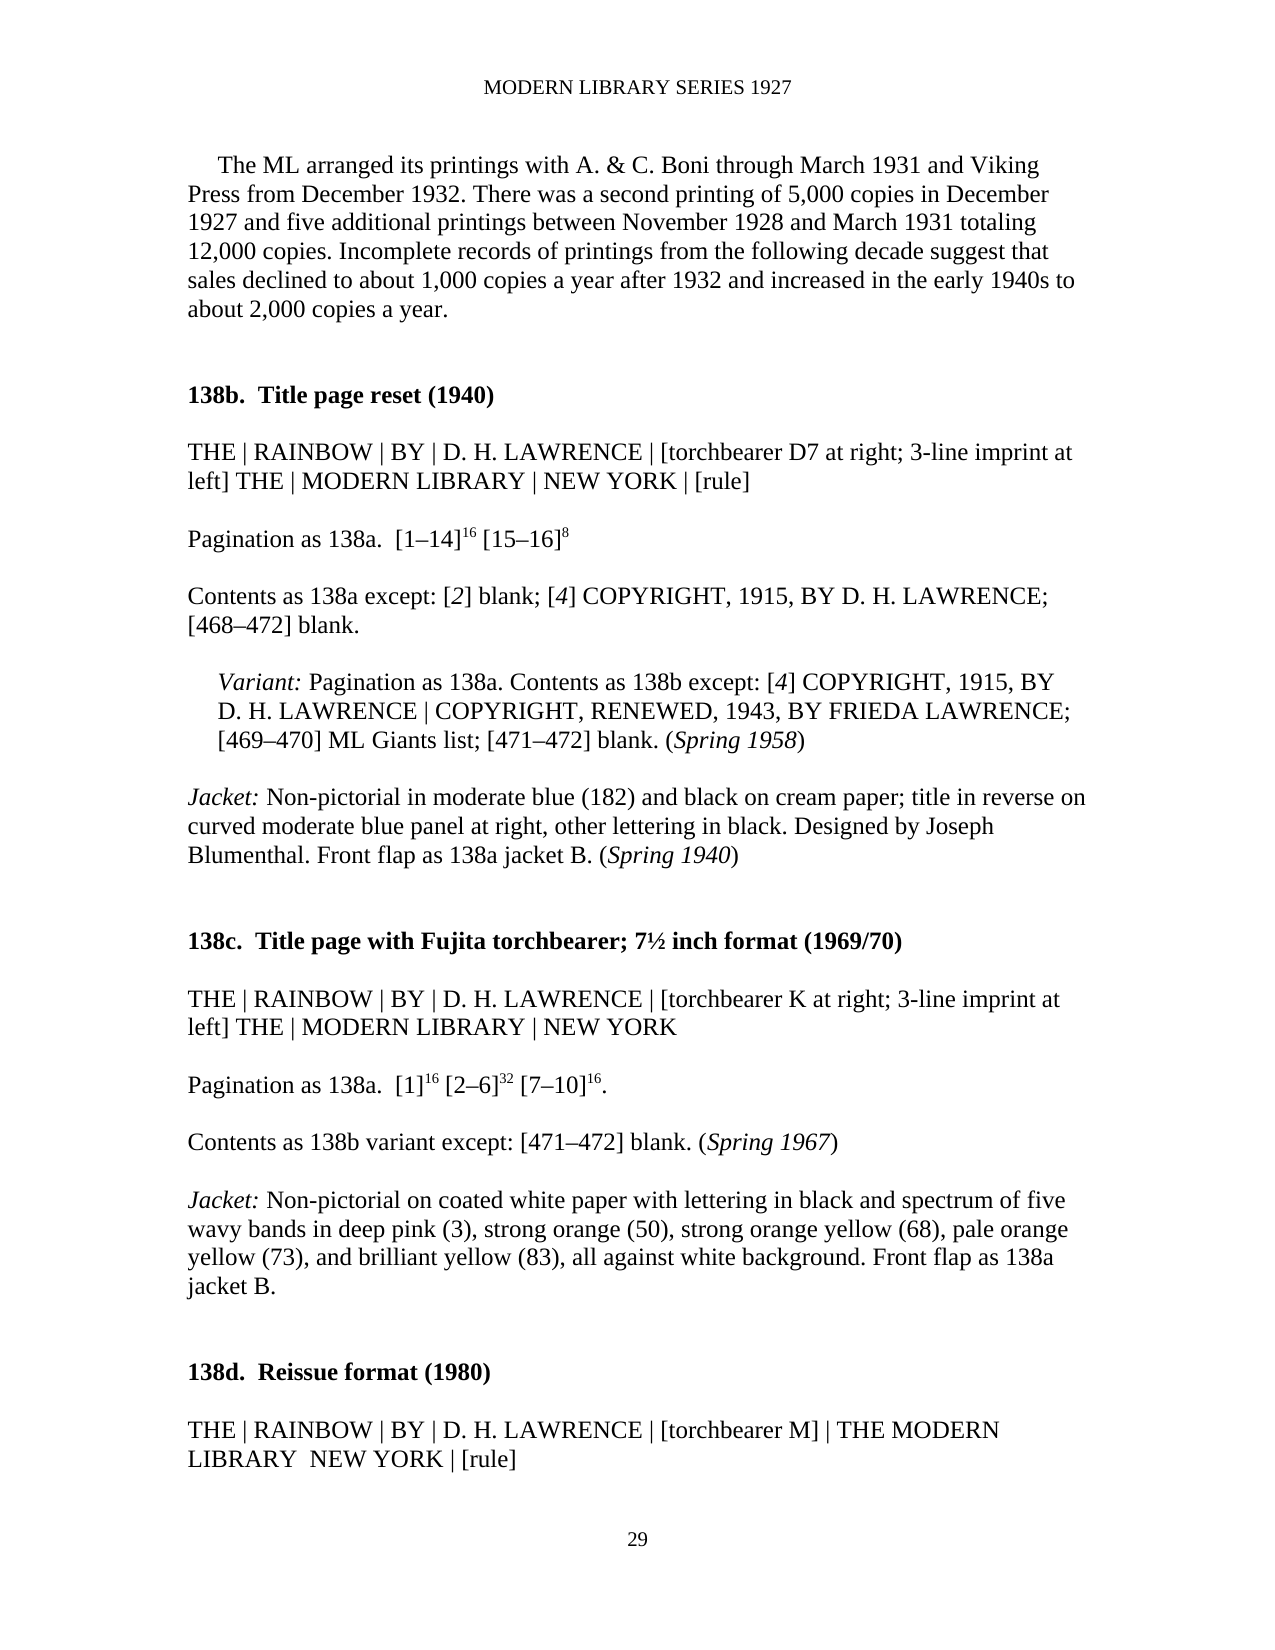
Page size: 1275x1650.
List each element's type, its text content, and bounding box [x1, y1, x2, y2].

text Contents as 138b variant except: [471–472] blank. (Spring 1967) [187, 1127, 1087, 1156]
text Jacket: Non-pictorial on coated white paper with lettering in black and spectrum of five wavy bands in deep pink (3), strong orange (50), strong orange yellow (68), pale orange yellow (73), and brilliant yellow (83), all against white background. Front flap as 138a jacket B. [187, 1185, 1087, 1300]
text THE | RAINBOW | BY | D. H. LAWRENCE | [torchbearer M] | THE MODERN LIBRARY | [rule] [187, 1415, 1087, 1472]
text Jacket: Non-pictorial in moderate blue (182) and black on cream paper; title in reverse on curved moderate blue panel at right, other lettering in black. Designed by Joseph Blumenthal. Front flap as 138a jacket B. (Spring 1940) [187, 782, 1087, 869]
text The ML arranged its printings with A. & C. Boni through March 1931 and Viking Press from December 1932. There was a second printing of 5,000 copies in December 1927 and five additional printings between November 1928 and March 1931 totaling 12,000 copies. Incomplete records of printings from the following decade suggest that sales declined to about 1,000 copies a year after 1932 and increased in the early 1940s to about 2,000 copies a year. [187, 150, 1087, 322]
text 138c. Title page with Fujita torchbearer; 7½ inch format (1969/70) [187, 926, 1087, 955]
text Variant: Pagination as 138a. Contents as 138b except: [4] COPYRIGHT, 1915, BY D. H. LAWRENCE | COPYRIGHT, RENEWED, 1943, BY FRIEDA LAWRENCE; [469–470] ML Giants list; [471–472] blank. (Spring 1958) [217, 667, 1087, 754]
text Contents as 138a except: [2] blank; [4] COPYRIGHT, 1915, BY D. H. LAWRENCE; [468–472] blank. [187, 581, 1087, 639]
text 138d. Reissue format (1980) [187, 1357, 1087, 1386]
text THE | RAINBOW | BY | D. H. LAWRENCE | [torchbearer K at right; 3-line imprint at left] THE | MODERN LIBRARY | [187, 984, 1087, 1041]
text Pagination as 138a. [1–14]16 [15–16]8 [187, 524, 1087, 552]
text 138b. Title page reset (1940) [187, 380, 1087, 409]
text Pagination as 138a. [1]16 [2–6]32 [7–10]16. [187, 1070, 1087, 1099]
text THE | RAINBOW | BY | D. H. LAWRENCE | [torchbearer D7 at right; 3-line imprint at left] THE | MODERN LIBRARY | | [rule] [187, 437, 1087, 495]
